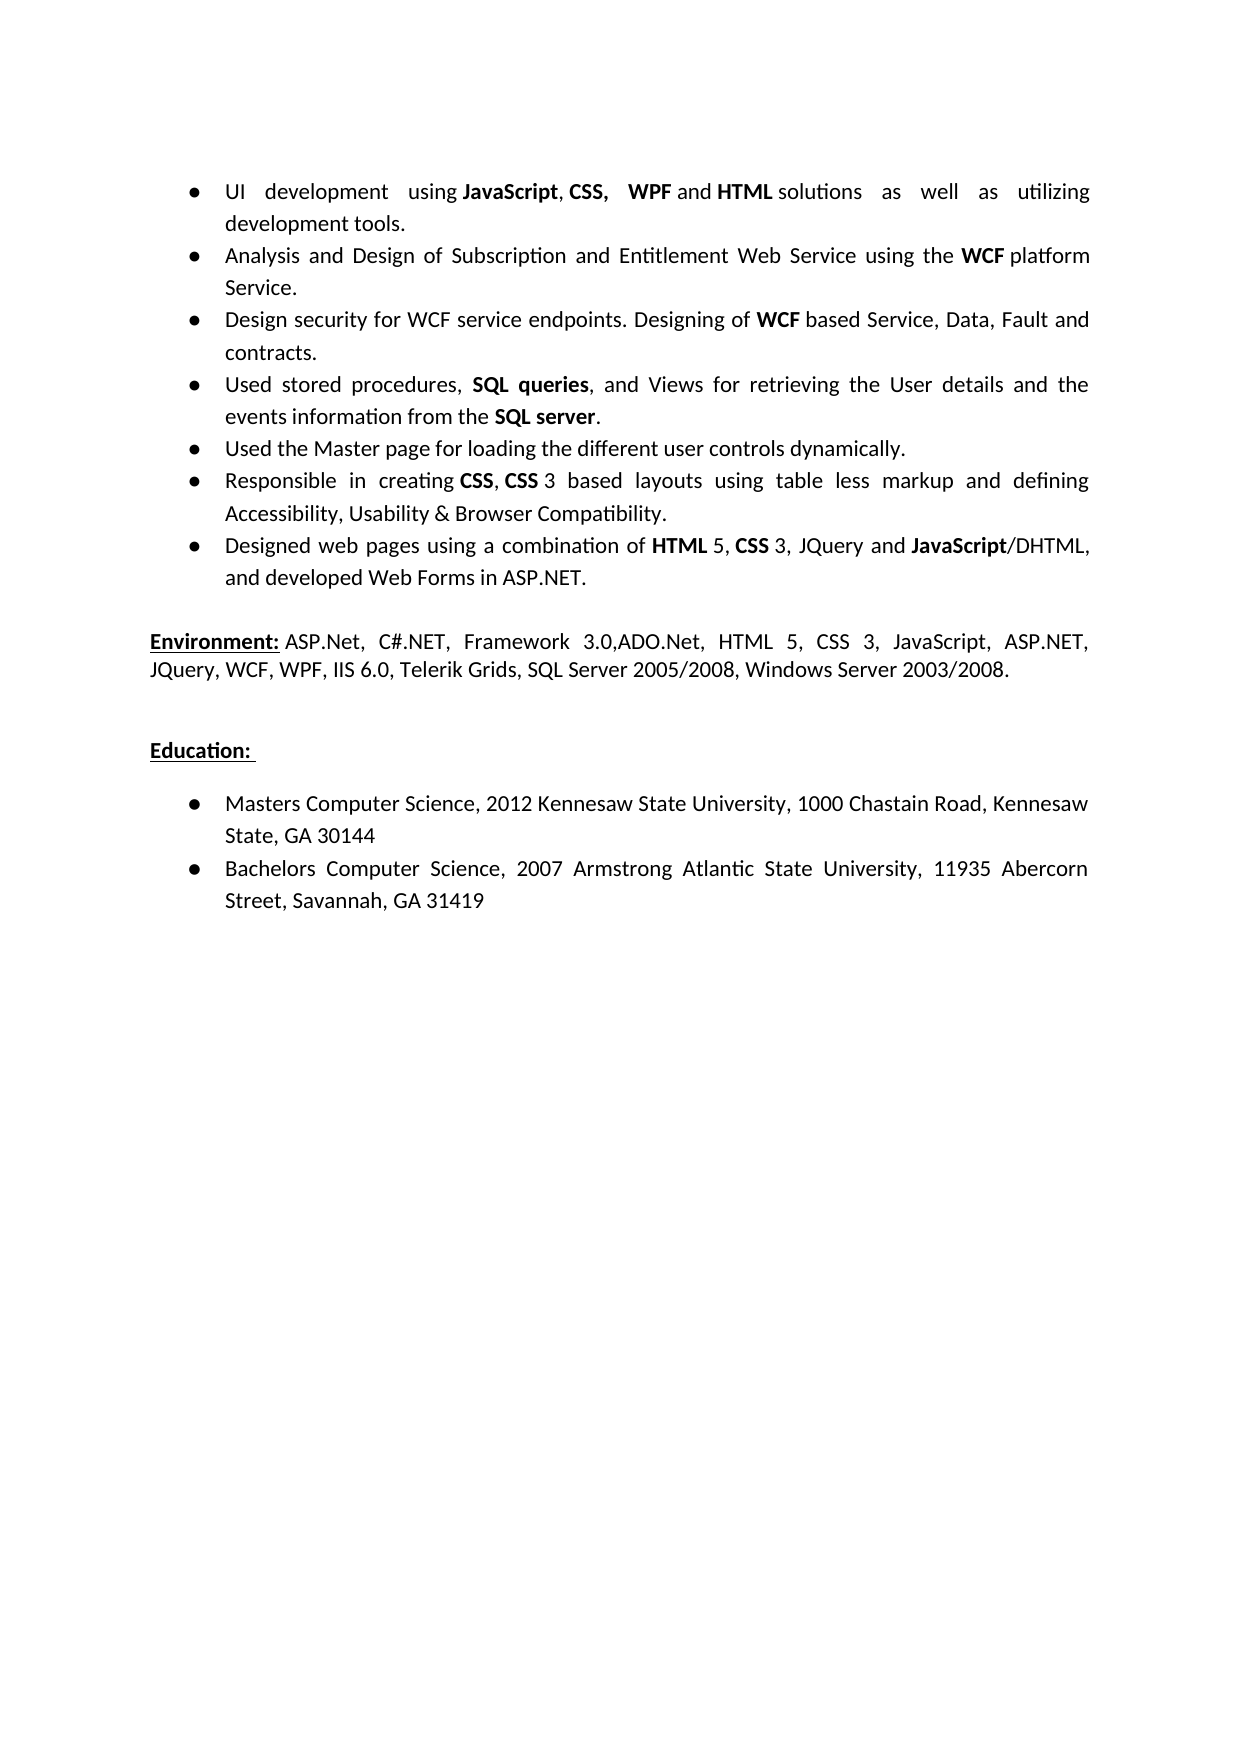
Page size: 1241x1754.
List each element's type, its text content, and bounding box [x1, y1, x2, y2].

text Environment: ASP.Net, C#.NET, Framework 3.0,ADO.Net, HTML 5, CSS 3, JavaScript, ASP.NET, JQuery, WCF, WPF, IIS 6.0, Telerik Grids, SQL Server 2005/2008, Windows Server 2003/2008. [150, 627, 1090, 683]
list UI development using JavaScript, CSS, WPF and HTML solutions as well as utilizing development tools. [187, 177, 1090, 237]
list Responsible in creating CSS, CSS 3 based layouts using table less markup and defining Accessibility, Usability & Browser Compatibility. [187, 466, 1090, 527]
list Designed web pages using a combination of HTML 5, CSS 3, JQuery and JavaScript/DHTML, and developed Web Forms in ASP.NET. [187, 531, 1090, 591]
list Design security for WCF service endpoints. Designing of WCF based Service, Data, Fault and contracts. [187, 306, 1090, 366]
list Used the Master page for loading the different user controls dynamically. [187, 434, 1090, 462]
list Bachelors Computer Science, 2007 Armstrong Atlantic State University, 11935 Abercorn Street, Savannah, GA 31419 [187, 854, 1090, 914]
text Education: [150, 736, 1090, 764]
list Used stored procedures, SQL queries, and Views for retrieving the User details and the events information from the SQL server. [187, 370, 1090, 430]
list Analysis and Design of Subscription and Entitlement Web Service using the WCF platform Service. [187, 241, 1090, 301]
list Masters Computer Science, 2012 Kennesaw State University, 1000 Chastain Road, Kennesaw State, GA 30144 [187, 789, 1090, 850]
